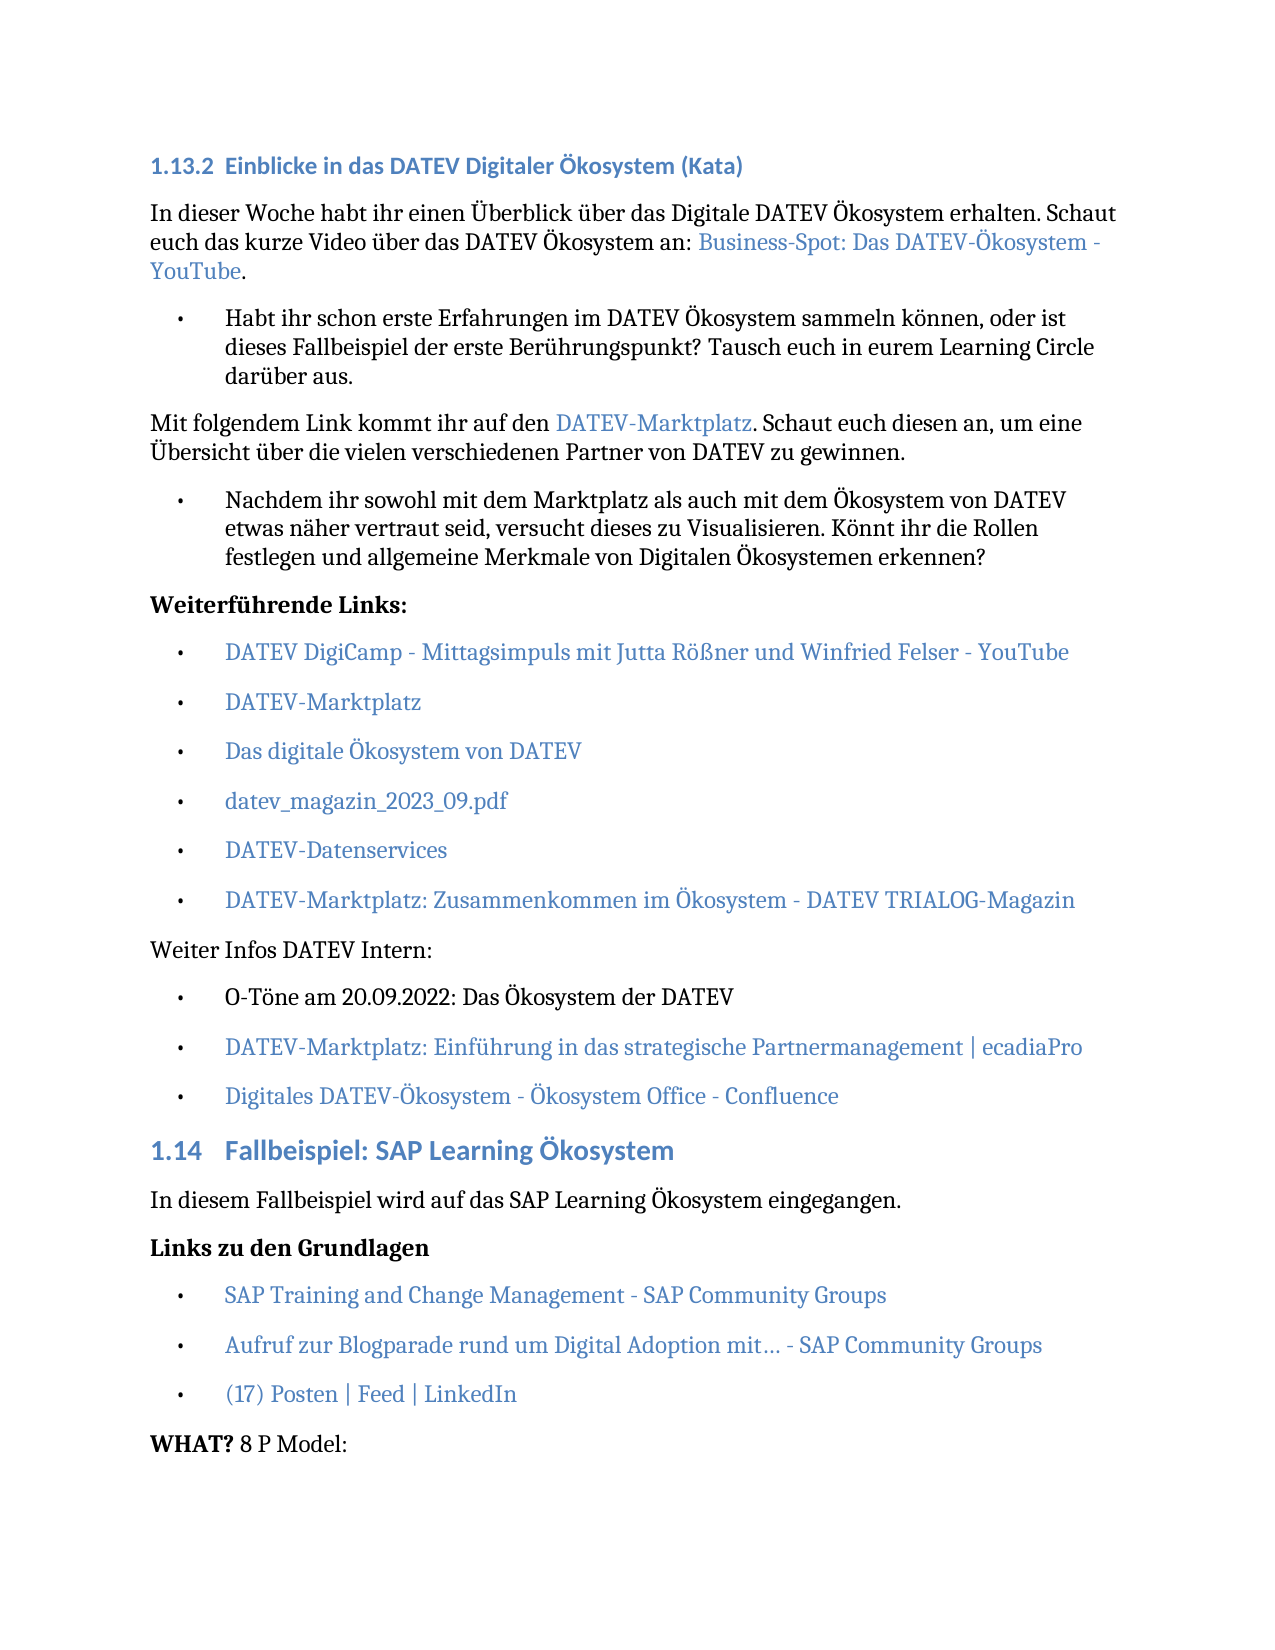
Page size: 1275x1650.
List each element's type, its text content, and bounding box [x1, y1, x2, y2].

subtitle 1.14 Fallbeispiel: SAP Learning Ökosystem [150, 1132, 1125, 1167]
list DATEV DigiCamp - Mittagsimpuls mit Jutta Rößner und Winfried Felser - YouTube [175, 638, 1125, 667]
list SAP Training and Change Management - SAP Community Groups [175, 1281, 1125, 1310]
subtitle 1.13.2 Einblicke in das DATEV Digitaler Ökosystem (Kata) [150, 150, 1125, 181]
list DATEV-Marktplatz: Einführung in das strategische Partnermanagement | ecadiaPro [175, 1033, 1125, 1061]
list (17) Posten | Feed | LinkedIn [175, 1380, 1125, 1409]
list Habt ihr schon erste Erfahrungen im DATEV Ökosystem sammeln können, oder ist dieses Fallbeispiel der erste Berührungspunkt? Tausch euch in eurem Learning Circle darüber aus. [175, 304, 1125, 391]
list DATEV-Datenservices [175, 836, 1125, 865]
list Das digitale Ökosystem von DATEV [175, 737, 1125, 766]
text In dieser Woche habt ihr einen Überblick über das Digitale DATEV Ökosystem erhalten. Schaut euch das kurze Video über das DATEV Ökosystem an: Business-Spot: Das DATEV-Ökosystem - YouTube. [150, 199, 1125, 286]
text Links zu den Grundlagen [150, 1234, 1125, 1262]
text Weiterführende Links: [150, 591, 1125, 619]
list Aufruf zur Blogparade rund um Digital Adoption mit… - SAP Community Groups [175, 1331, 1125, 1359]
list Nachdem ihr sowohl mit dem Marktplatz als auch mit dem Ökosystem von DATEV etwas näher vertraut seid, versucht dieses zu Visualisieren. Könnt ihr die Rollen festlegen und allgemeine Merkmale von Digitalen Ökosystemen erkennen? [175, 486, 1125, 572]
list DATEV-Marktplatz: Zusammenkommen im Ökosystem - DATEV TRIALOG-Magazin [175, 886, 1125, 915]
list Digitales DATEV-Ökosystem - Ökosystem Office - Confluence [175, 1082, 1125, 1111]
text WHAT? 8 P Model: [150, 1430, 1125, 1459]
text Mit folgendem Link kommt ihr auf den DATEV-Marktplatz. Schaut euch diesen an, um eine Übersicht über die vielen verschiedenen Partner von DATEV zu gewinnen. [150, 409, 1125, 467]
text Weiter Infos DATEV Intern: [150, 936, 1125, 964]
list datev_magazin_2023_09.pdf [175, 787, 1125, 816]
text In diesem Fallbeispiel wird auf das SAP Learning Ökosystem eingegangen. [150, 1186, 1125, 1215]
list DATEV-Marktplatz [175, 688, 1125, 716]
list O-Töne am 20.09.2022: Das Ökosystem der DATEV [175, 983, 1125, 1012]
